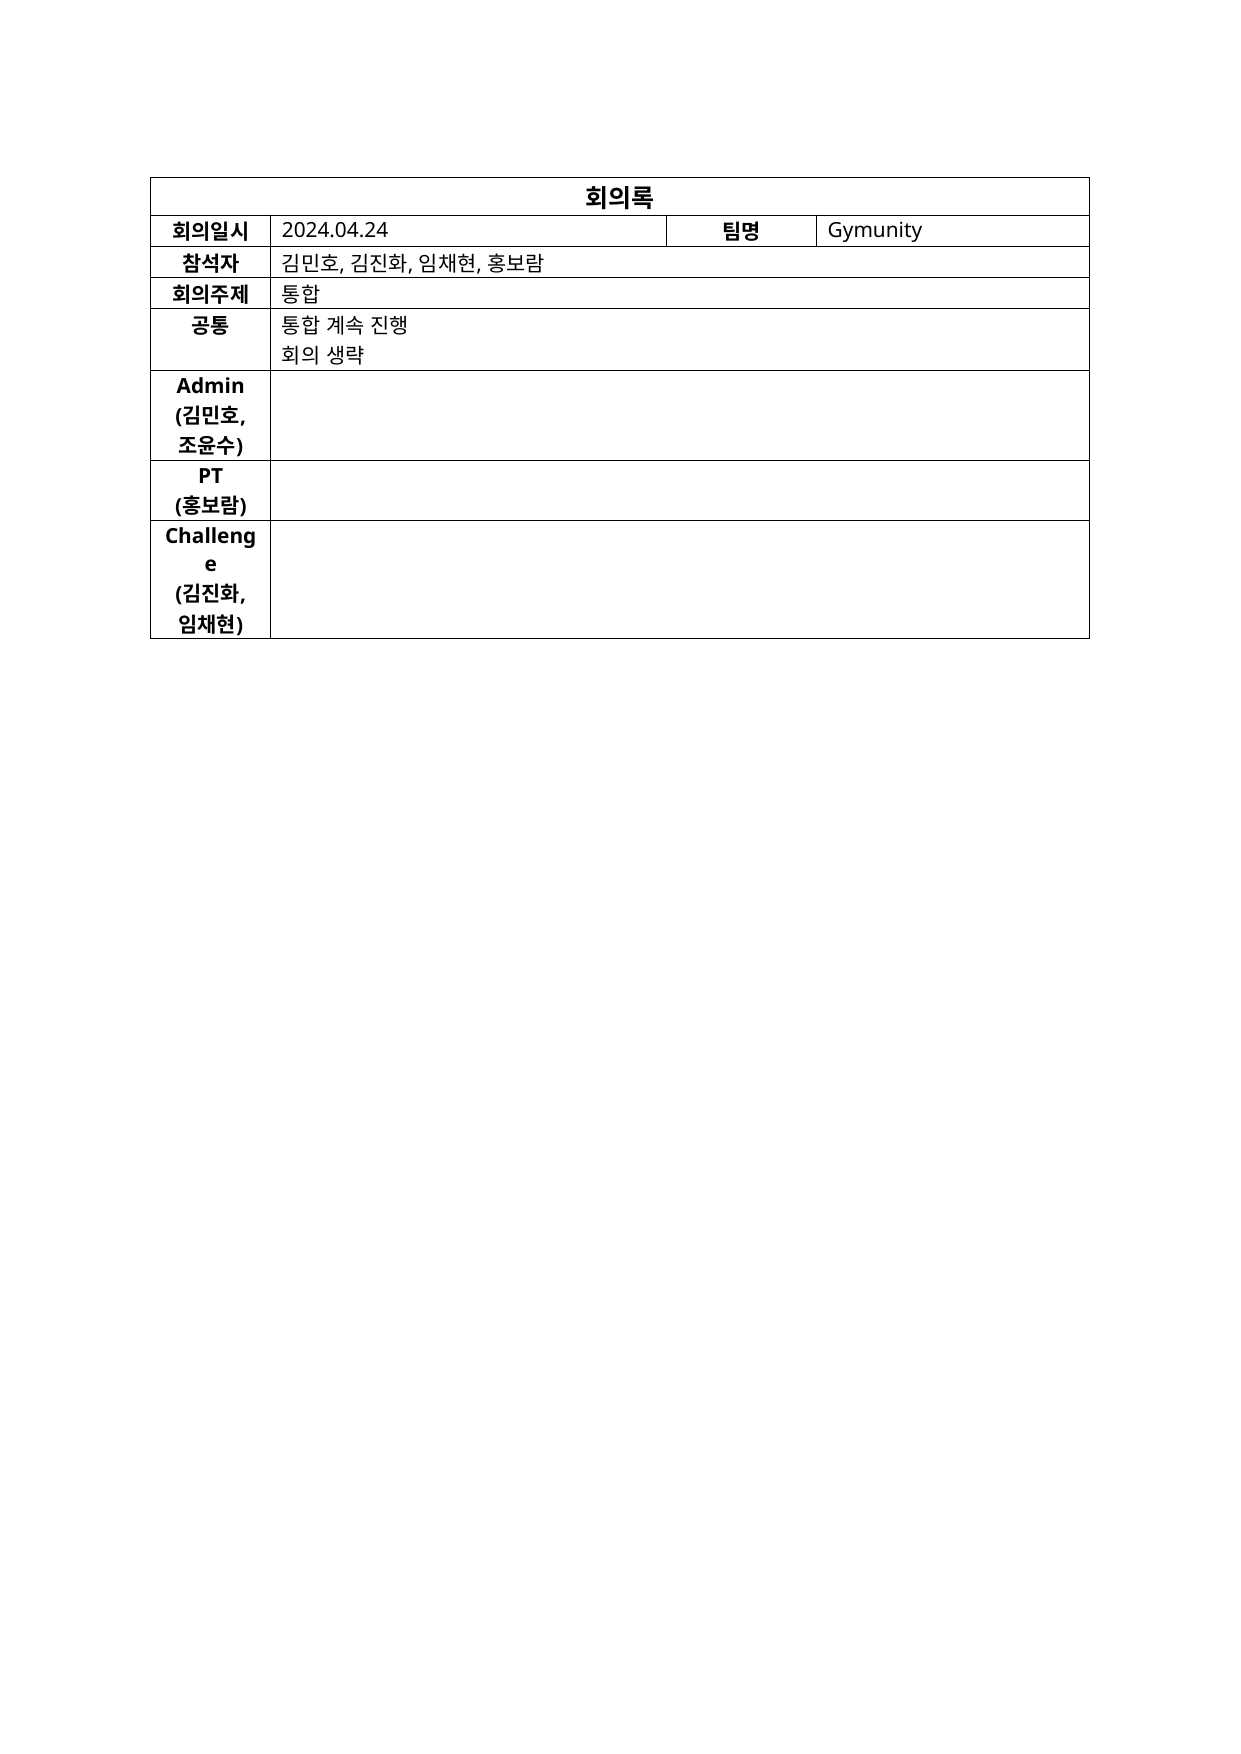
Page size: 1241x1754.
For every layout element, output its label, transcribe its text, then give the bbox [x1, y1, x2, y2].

table_cell Gymunity [817, 216, 1089, 246]
table_cell 회의주제 [151, 278, 270, 308]
table_cell 김민호, 김진화, 임채현, 홍보람 [271, 247, 1089, 277]
table_cell [271, 461, 1089, 520]
table_cell 통합 [271, 278, 1089, 308]
table_cell 참석자 [151, 247, 270, 277]
table_cell PT (홍보람) [151, 461, 270, 520]
table_cell 2024.04.24 [271, 216, 666, 246]
table_header 회의록 [151, 178, 1089, 214]
table_cell Admin (김민호, 조윤수) [151, 371, 270, 460]
table_cell [271, 521, 1089, 638]
table_cell [271, 371, 1089, 460]
table_cell 통합 계속 진행 회의 생략 [271, 309, 1089, 370]
table_cell 공통 [151, 309, 270, 370]
table_cell Challenge (김진화, 임채현) [151, 521, 270, 638]
table_cell 회의일시 [151, 216, 270, 246]
table_cell 팀명 [667, 216, 816, 246]
